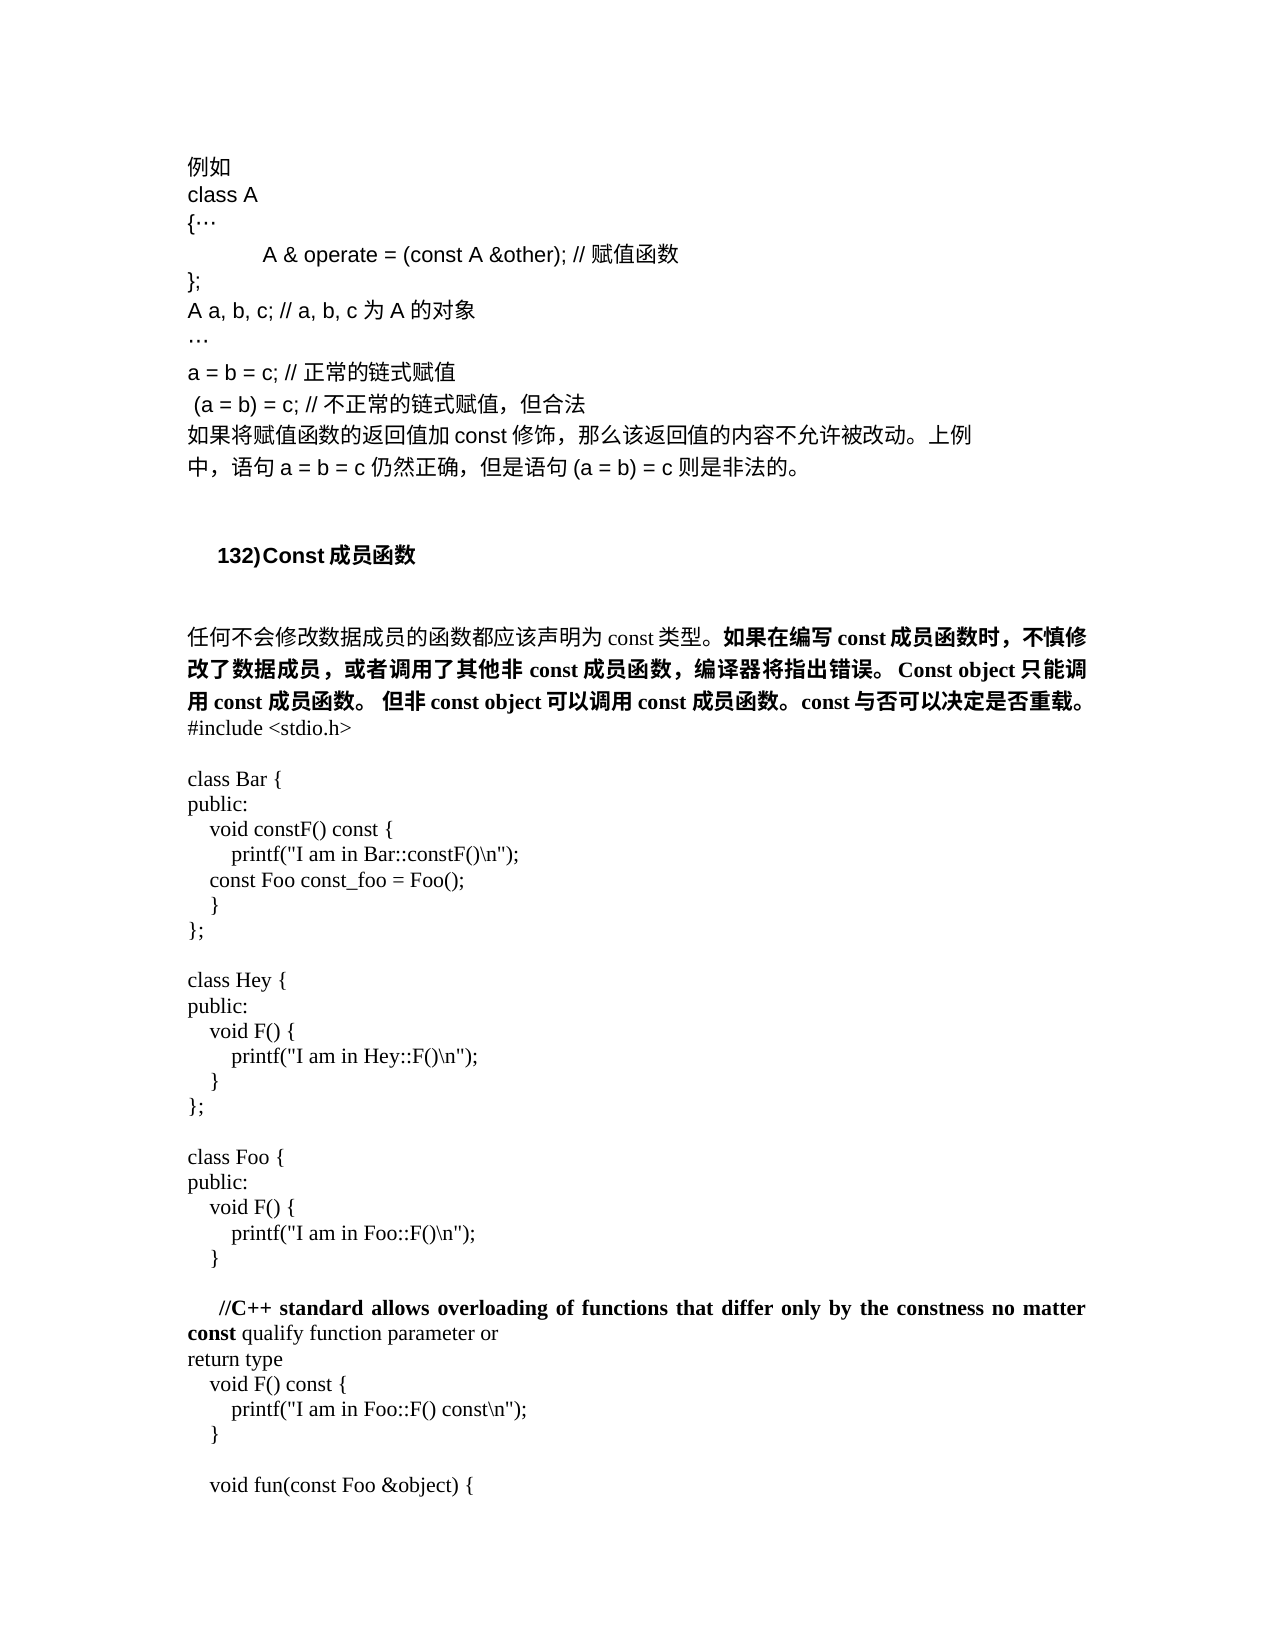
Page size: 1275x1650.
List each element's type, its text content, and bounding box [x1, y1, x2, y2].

text 任何不会修改数据成员的函数都应该声明为const类型。如果在编写const成员函数时，不慎修改了数据成员，或者调用了其他非const成员函数，编译器将指出错误。Const object只能调用const 成员函数。 但非const object可以调用const 成员函数。const与否可以决定是否重载。 [187, 620, 1087, 715]
text class Hey { [187, 967, 1087, 993]
text public: [187, 791, 1087, 816]
text class Bar { [187, 766, 1087, 791]
text #include <stdio.h> [187, 715, 1087, 741]
text void F() const { [187, 1371, 1087, 1396]
text public: [187, 993, 1087, 1018]
text {⋯ [187, 207, 1087, 237]
text 例如 [187, 150, 1087, 182]
text void F() { [187, 1194, 1087, 1219]
text } [187, 892, 1087, 917]
text const Foo const_foo = Foo(); [187, 867, 1087, 892]
text void F() { [187, 1018, 1087, 1043]
text //C++ standard allows overloading of functions that differ only by the constness no matter const qualify function parameter or [187, 1295, 1087, 1346]
text printf("I am in Hey::F()\n"); [187, 1043, 1087, 1068]
subtitle Const成员函数 [217, 538, 1087, 570]
text }; [187, 917, 1087, 942]
text A & operate = (const A &other); // 赋值函数 [187, 237, 1087, 268]
text } [187, 1245, 1087, 1270]
text }; [187, 268, 1087, 293]
text (a = b) = c; // 不正常的链式赋值，但合法 [187, 387, 1087, 418]
text void constF() const { [187, 816, 1087, 841]
text printf("I am in Foo::F()\n"); [187, 1219, 1087, 1245]
text printf("I am in Bar::constF()\n"); [187, 841, 1087, 867]
text void fun(const Foo &object) { [187, 1472, 1087, 1497]
text a = b = c; // 正常的链式赋值 [187, 355, 1087, 387]
text } [187, 1421, 1087, 1446]
text public: [187, 1169, 1087, 1194]
text printf("I am in Foo::F() const\n"); [187, 1396, 1087, 1421]
text }; [187, 1093, 1087, 1119]
text ⋯ [187, 325, 1087, 355]
text class A [187, 182, 1087, 207]
text 如果将赋值函数的返回值加const 修饰，那么该返回值的内容不允许被改动。上例 [187, 418, 1087, 450]
text } [187, 1068, 1087, 1093]
text A a, b, c; // a, b, c 为A 的对象 [187, 293, 1087, 325]
text class Foo { [187, 1144, 1087, 1169]
text return type [187, 1346, 1087, 1371]
text 中，语句 a = b = c 仍然正确，但是语句 (a = b) = c 则是非法的。 [187, 450, 1087, 482]
